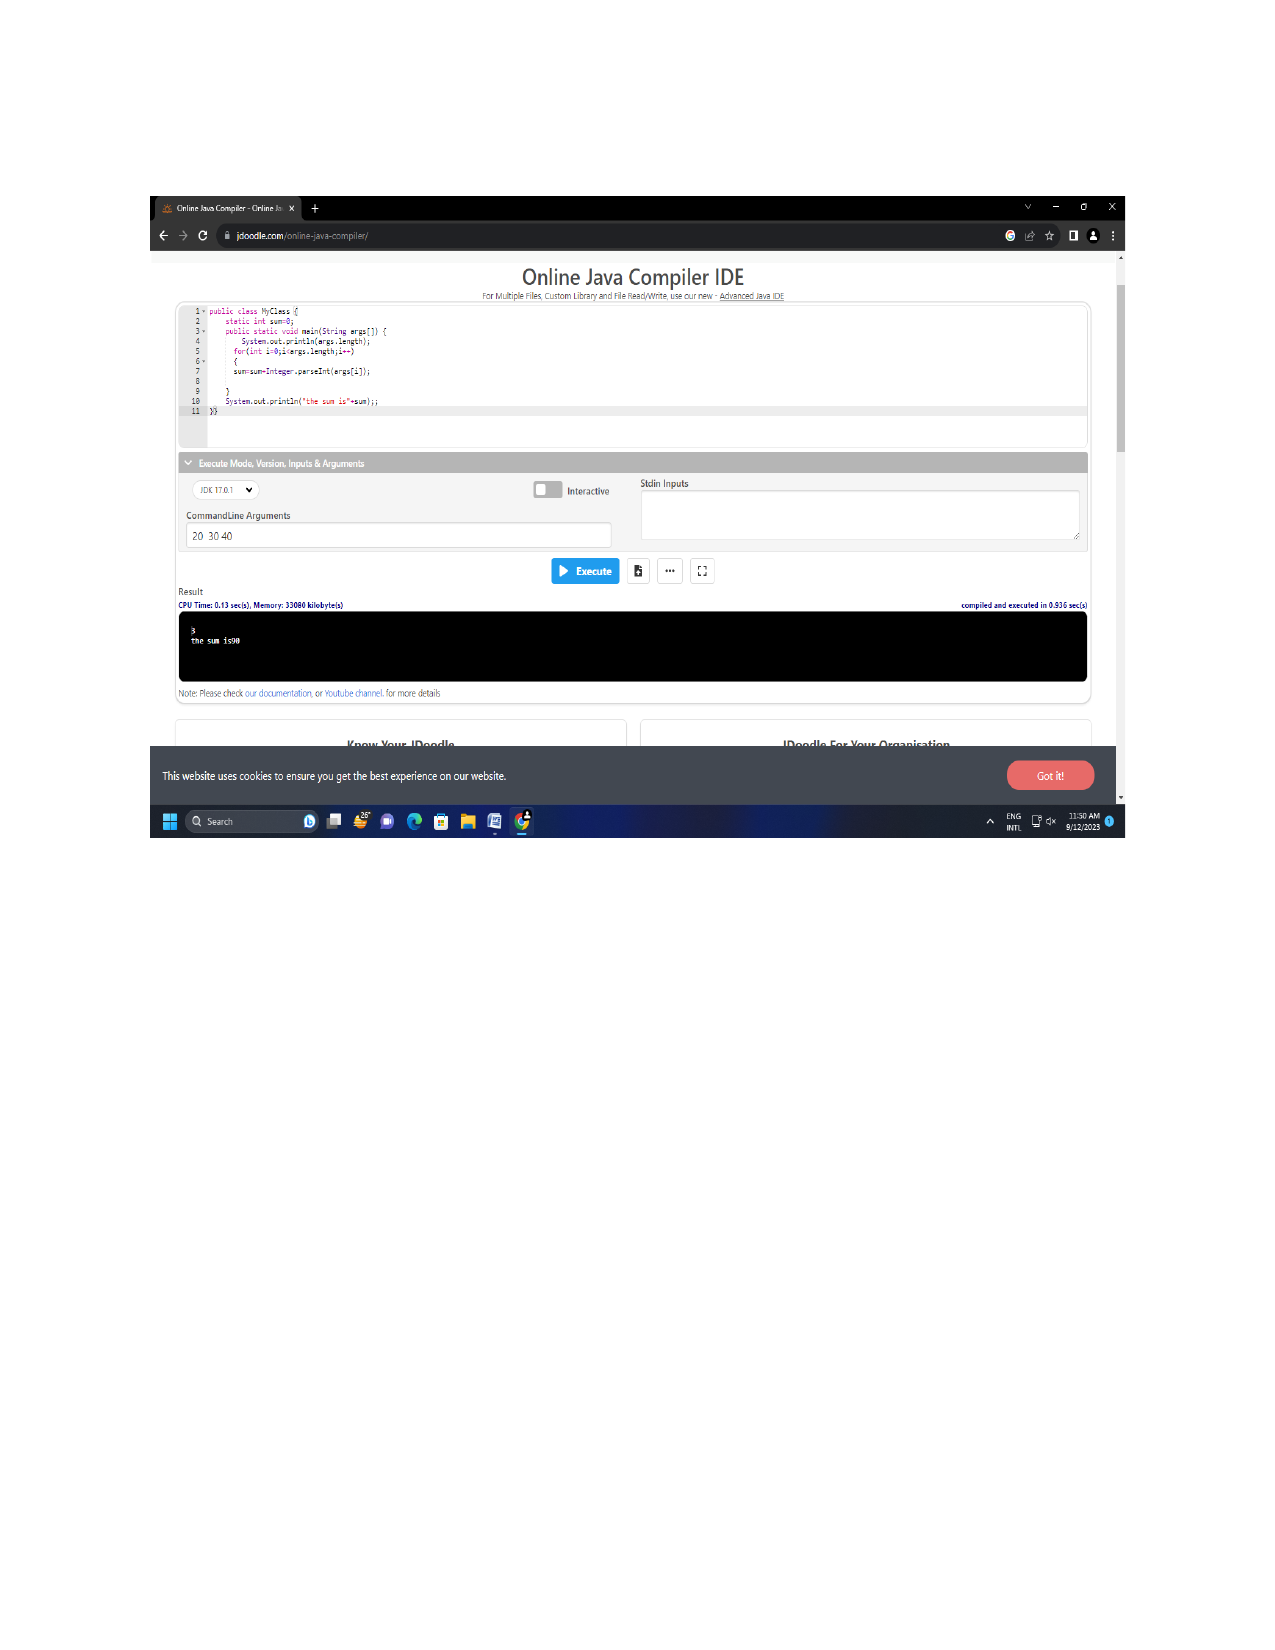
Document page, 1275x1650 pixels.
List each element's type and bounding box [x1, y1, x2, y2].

picture [150, 196, 1125, 838]
